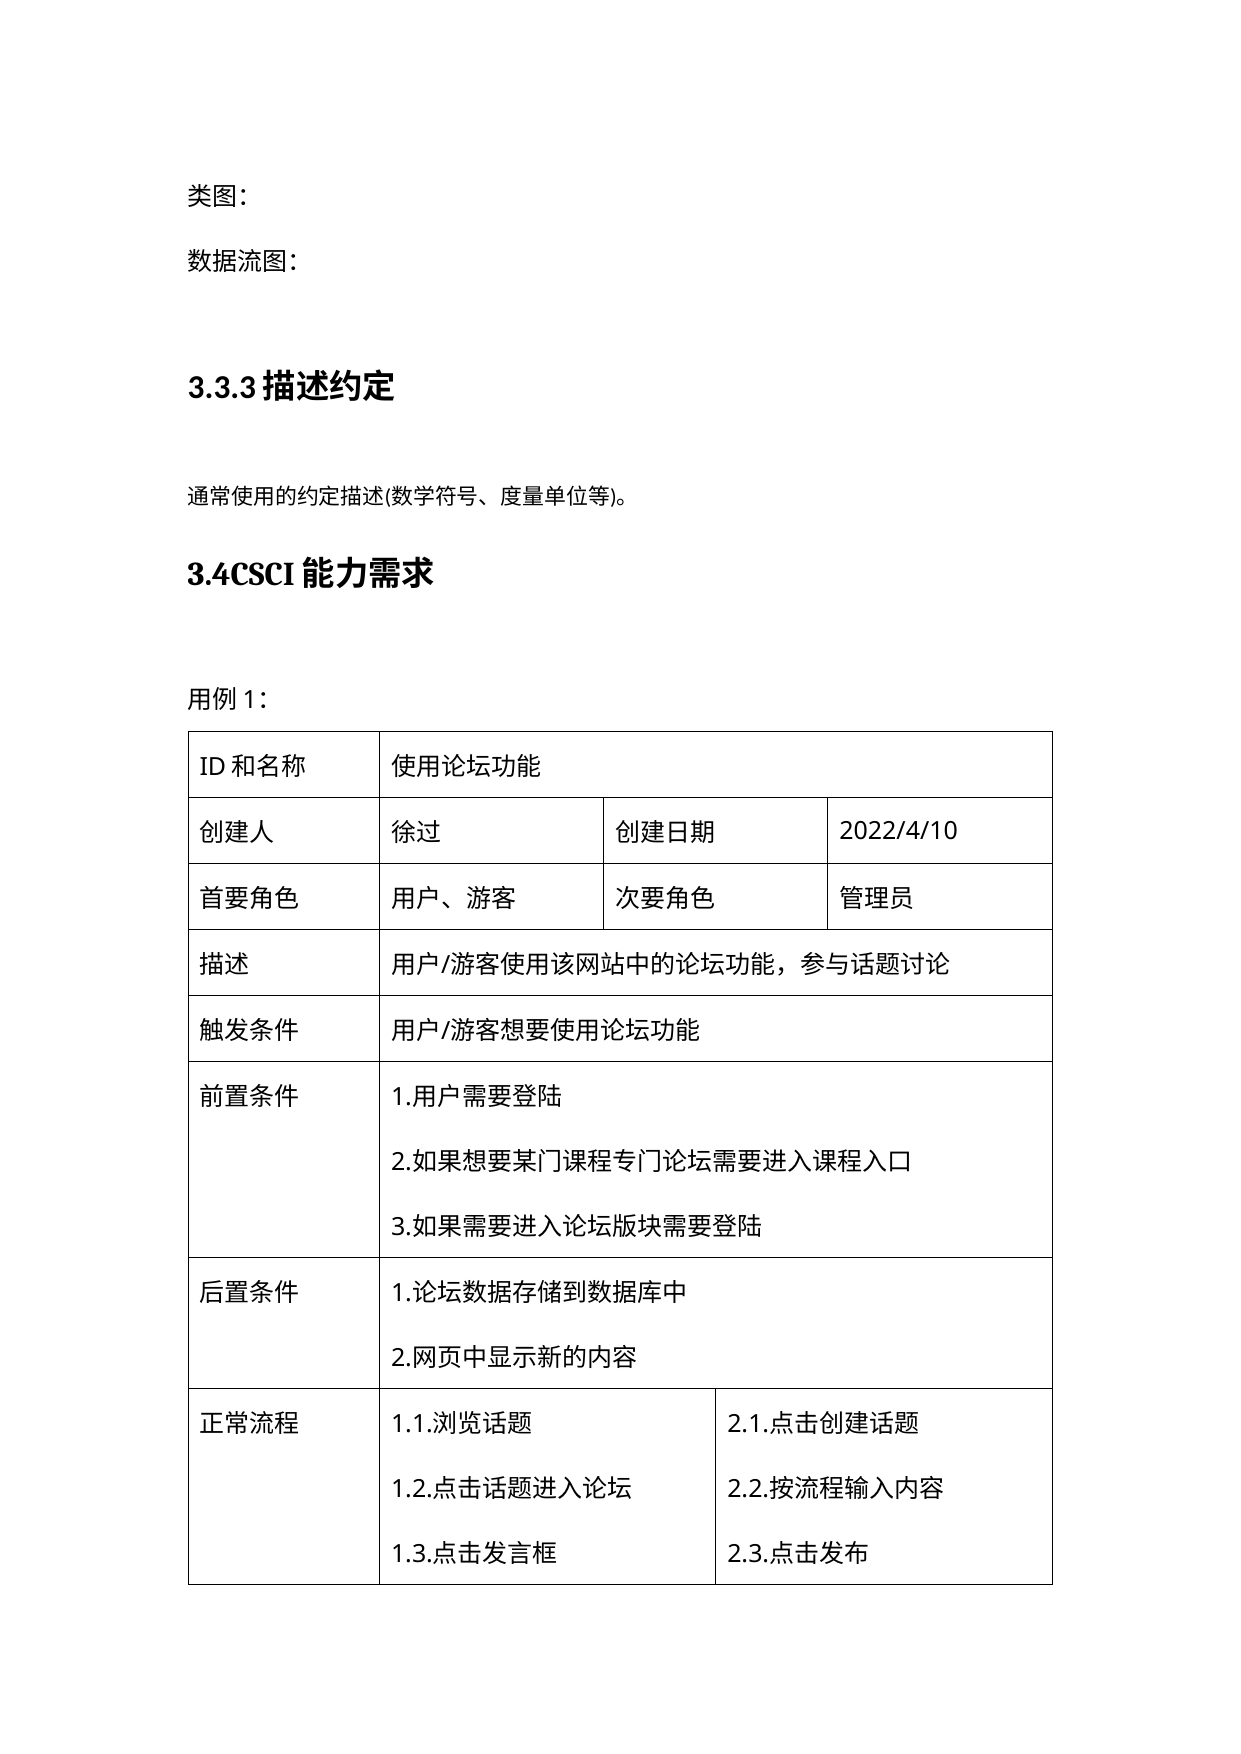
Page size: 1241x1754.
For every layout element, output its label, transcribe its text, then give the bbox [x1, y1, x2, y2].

table_cell 次要角色 [604, 864, 827, 929]
table_cell 1.1.浏览话题 1.2.点击话题进入论坛 1.3.点击发言框 1.4.输入内容发送 1.5.管理员审核完成 1.6.发言显示在论坛中 1.7.发言可被点赞 [380, 1389, 715, 1584]
table_cell 触发条件 [189, 996, 379, 1061]
table_cell 管理员 [828, 864, 1052, 929]
table_cell 2.1.点击创建话题 2.2.按流程输入内容 2.3.点击发布 2.4.管理员审核完成 2.5.话题展示在论坛中 2.6.话题可被讨论、点赞 2.7.话题可被用户删除 [716, 1389, 1052, 1584]
table_cell 用户、游客 [380, 864, 603, 929]
table_cell 创建人 [189, 798, 379, 863]
text 通常使用的约定描述(数学符号、度量单位等)。 [187, 479, 1053, 511]
text 用例1： [187, 666, 1053, 731]
text 类图： [187, 162, 1053, 227]
text 3.3.3描述约定 [187, 352, 1053, 417]
table_cell 描述 [189, 930, 379, 995]
table_cell 正常流程 [189, 1389, 379, 1584]
table_cell 1.用户需要登陆 2.如果想要某门课程专门论坛需要进入课程入口 3.如果需要进入论坛版块需要登陆 [380, 1062, 1052, 1257]
table_cell 用户/游客想要使用论坛功能 [380, 996, 1052, 1061]
text 3.4CSCI能力需求 [187, 538, 1053, 603]
table_cell 徐过 [380, 798, 603, 863]
text 数据流图： [187, 227, 1053, 292]
table_header ID和名称 [189, 732, 379, 797]
table_cell 2022/4/10 [828, 798, 1052, 863]
table_header 使用论坛功能 [380, 732, 1052, 797]
table_cell 1.论坛数据存储到数据库中 2.网页中显示新的内容 [380, 1258, 1052, 1388]
table_cell 用户/游客使用该网站中的论坛功能，参与话题讨论 [380, 930, 1052, 995]
table_cell 前置条件 [189, 1062, 379, 1257]
table_cell 首要角色 [189, 864, 379, 929]
table_cell 后置条件 [189, 1258, 379, 1388]
table_cell 创建日期 [604, 798, 827, 863]
